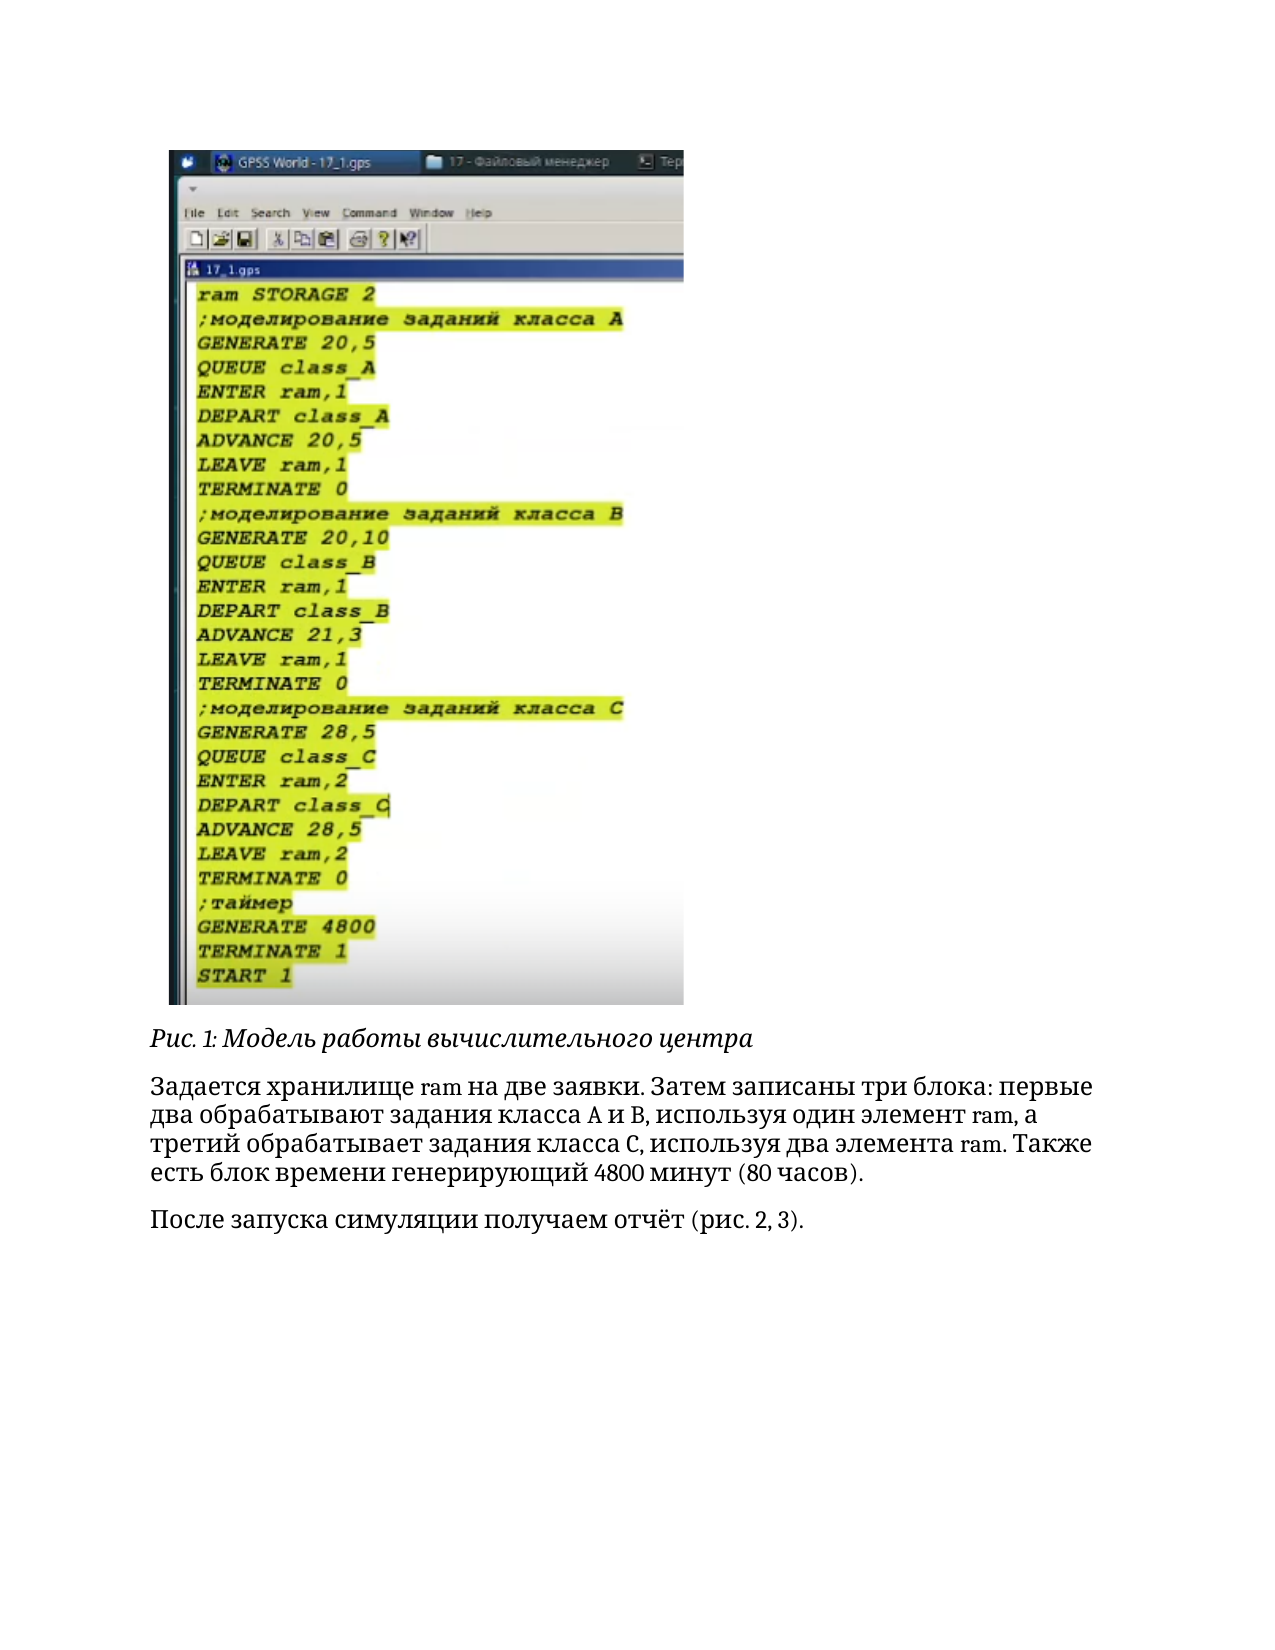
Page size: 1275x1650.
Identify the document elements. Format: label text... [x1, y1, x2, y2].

text Рис. 1: Модель работы вычислительного центра [150, 1025, 1125, 1054]
text Задается хранилище ram на две заявки. Затем записаны три блока: первые два обрабатывают задания класса A и B, используя один элемент ram, а третий обрабатывает задания класса C, используя два элемента ram. Также есть блок времени генерирующий 4800 минут (80 часов). [150, 1073, 1125, 1188]
text После запуска симуляции получаем отчёт (рис. 2, 3). [150, 1206, 1125, 1235]
picture [168, 150, 684, 1005]
